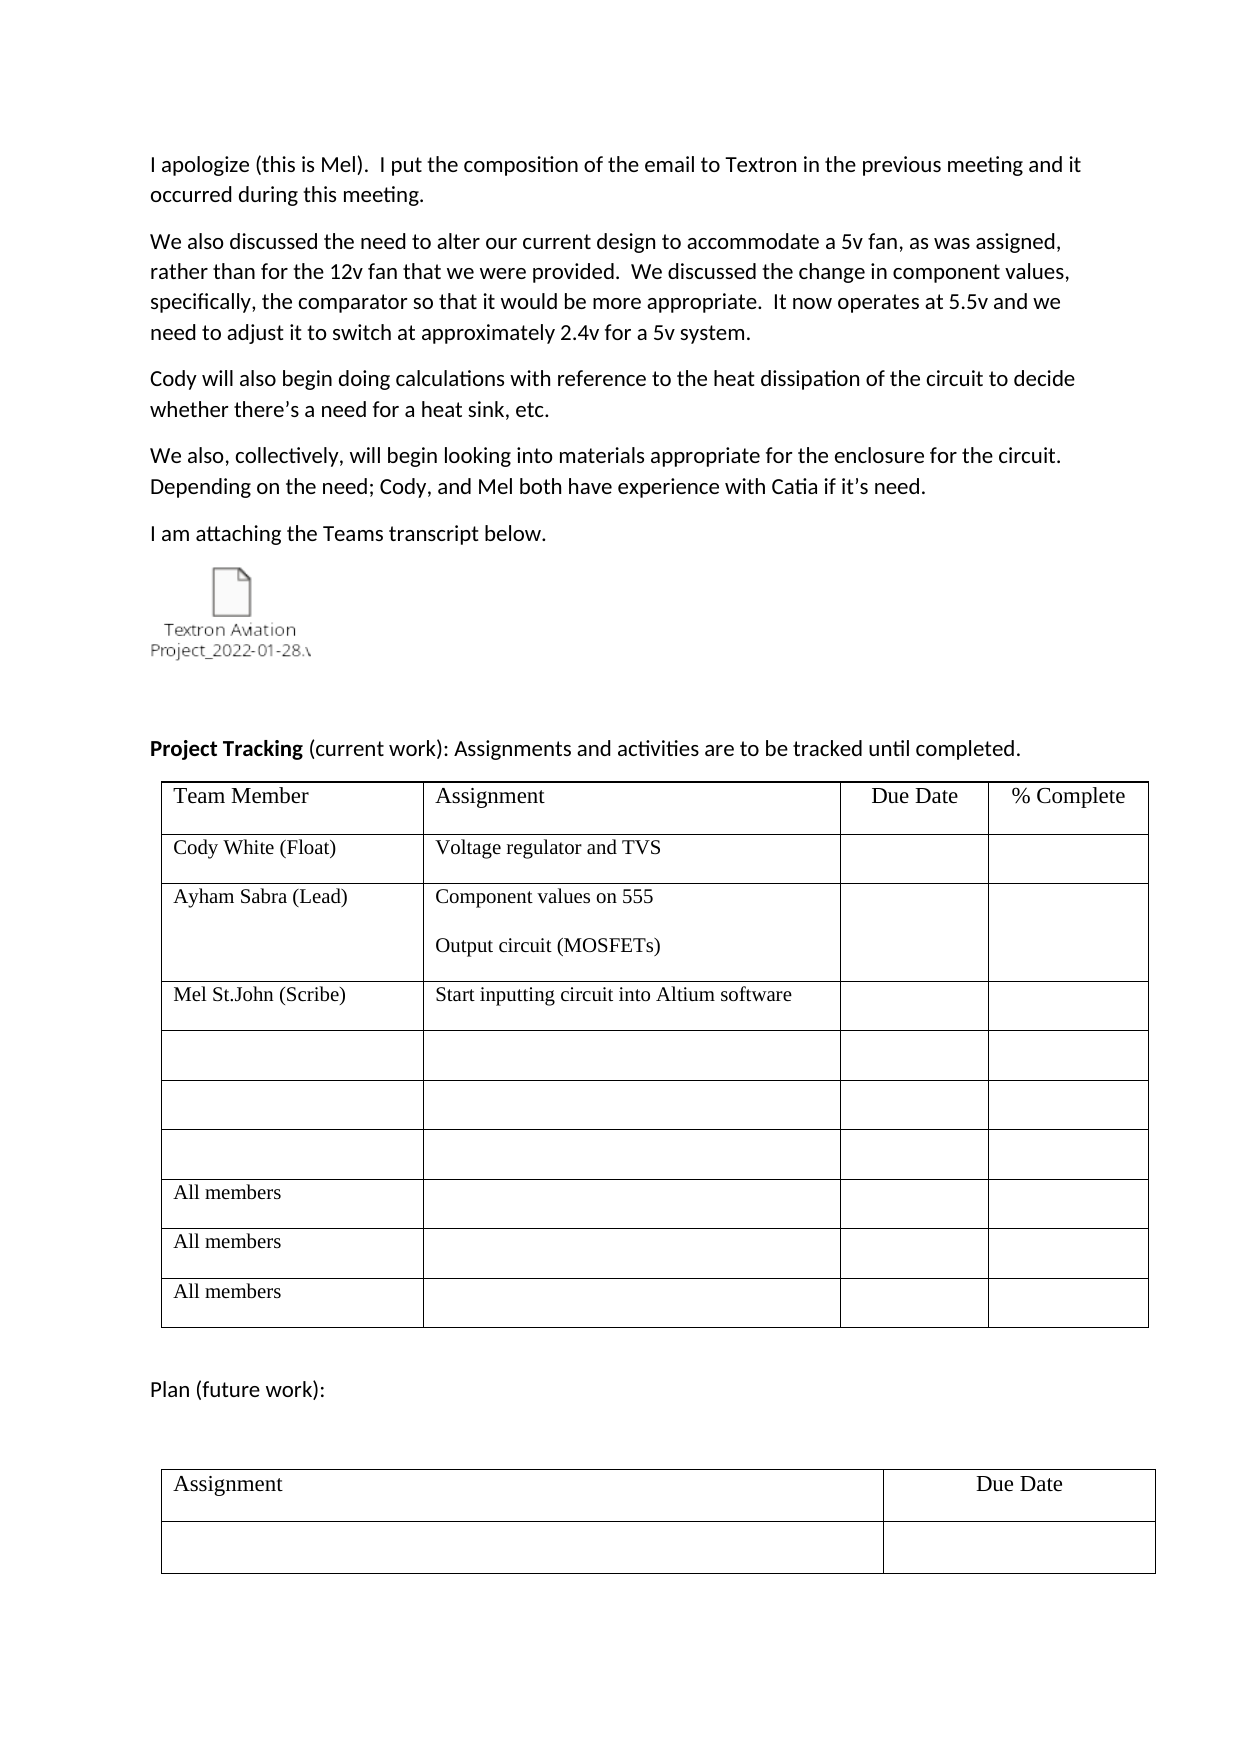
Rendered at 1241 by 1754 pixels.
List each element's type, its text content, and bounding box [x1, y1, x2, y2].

table_cell [841, 1130, 988, 1179]
table_header % Complete [989, 783, 1148, 833]
table_cell [989, 1031, 1148, 1080]
table_cell [424, 1180, 840, 1228]
text I apologize (this is Mel). I put the composition of the email to Textron in the previous meeting and it occurred during this meeting. [150, 150, 1090, 208]
table_cell [424, 1279, 840, 1327]
table_cell [841, 1031, 988, 1080]
table_cell Component values on 555 Output circuit (MOSFETs) [424, 884, 840, 981]
table_cell [841, 1279, 988, 1327]
table_cell [841, 1229, 988, 1278]
table_cell [841, 884, 988, 981]
table_cell [162, 1031, 423, 1080]
table_cell [424, 1031, 840, 1080]
table_cell Mel St.John (Scribe) [162, 982, 423, 1030]
table_cell [424, 1081, 840, 1129]
table_header Due Date [841, 783, 988, 833]
table_cell [989, 1130, 1148, 1179]
table_cell [841, 835, 988, 883]
table_cell [989, 1081, 1148, 1129]
table_cell All members [162, 1279, 423, 1327]
table_header Assignment [424, 783, 840, 833]
table_cell [162, 1130, 423, 1179]
table_cell All members [162, 1229, 423, 1278]
table_cell [841, 1081, 988, 1129]
text We also discussed the need to alter our current design to accommodate a 5v fan, as was assigned, rather than for the 12v fan that we were provided. We discussed the change in component values, specifically, the comparator so that it would be more appropriate. It now operates at 5.5v and we need to adjust it to switch at approximately 2.4v for a 5v system. [150, 227, 1090, 346]
table_cell [162, 1081, 423, 1129]
text I am attaching the Teams transcript below. [150, 519, 1090, 547]
table_cell All members [162, 1180, 423, 1228]
text We also, collectively, will begin looking into materials appropriate for the enclosure for the circuit. Depending on the need; Cody, and Mel both have experience with Catia if it’s need. [150, 442, 1090, 500]
text Cody will also begin doing calculations with reference to the heat dissipation of the circuit to decide whether there’s a need for a heat sink, etc. [150, 364, 1090, 423]
table_header Assignment [162, 1470, 883, 1521]
table_cell [989, 1279, 1148, 1327]
table_cell Voltage regulator and TVS [424, 835, 840, 883]
table_cell [989, 1229, 1148, 1278]
table_cell [989, 982, 1148, 1030]
table_header Due Date [884, 1470, 1155, 1521]
table_cell [989, 1180, 1148, 1228]
table_cell Start inputting circuit into Altium software [424, 982, 840, 1030]
table_cell [841, 1180, 988, 1228]
text Project Tracking (current work): Assignments and activities are to be tracked until completed. [150, 734, 1090, 763]
table_cell [162, 1522, 883, 1573]
table_cell [989, 835, 1148, 883]
text Plan (future work): [150, 1375, 1090, 1403]
table_cell Ayham Sabra (Lead) [162, 884, 423, 981]
table_cell [884, 1522, 1155, 1573]
table_cell [424, 1229, 840, 1278]
table_cell [424, 1130, 840, 1179]
table_header Team Member [162, 783, 423, 833]
table_cell [841, 982, 988, 1030]
table_cell [989, 884, 1148, 981]
table_cell Cody White (Float) [162, 835, 423, 883]
